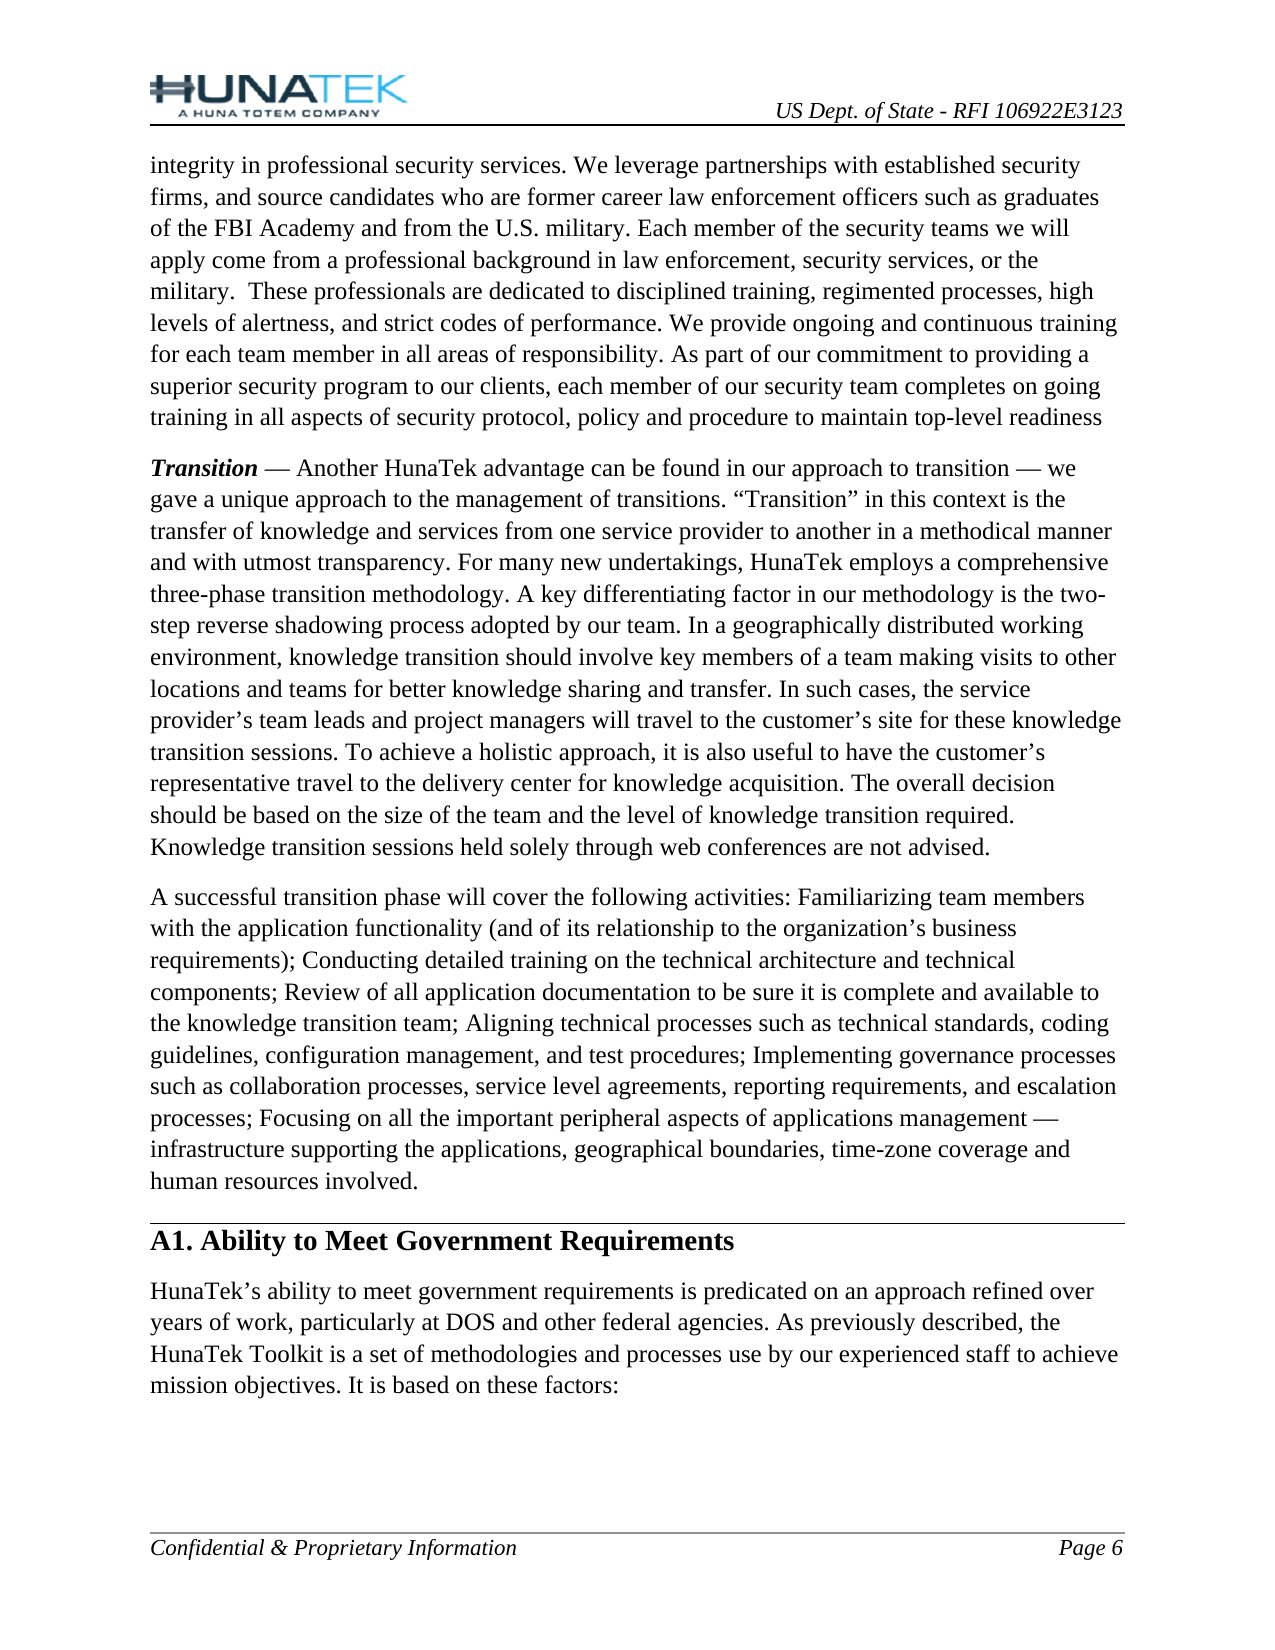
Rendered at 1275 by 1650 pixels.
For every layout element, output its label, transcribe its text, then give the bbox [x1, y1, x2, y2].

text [150, 150, 1125, 431]
subtitle A1. Ability to Meet Government Requirements [150, 1224, 1125, 1257]
text HunaTek’s ability to meet government requirements is predicated on an approach refined over years of work, particularly at DOS and other federal agencies. As previously described, the HunaTek Toolkit is a set of methodologies and processes use by our experienced staff to achieve mission objectives. It is based on these factors: [150, 1276, 1125, 1399]
text A successful transition phase will cover the following activities: Familiarizing team members with the application functionality (and of its relationship to the organization’s business requirements); Conducting detailed training on the technical architecture and technical components; Review of all application documentation to be sure it is complete and available to the knowledge transition team; Aligning technical processes such as technical standards, coding guidelines, configuration management, and test procedures; Implementing governance processes such as collaboration processes, service level agreements, reporting requirements, and escalation processes; Focusing on all the important peripheral aspects of applications management — infrastructure supporting the applications, geographical boundaries, time-zone coverage and human resources involved. [150, 882, 1125, 1195]
text Transition — Another HunaTek advantage can be found in our approach to transition — we gave a unique approach to the management of transitions. “Transition” in this context is the transfer of knowledge and services from one service provider to another in a methodical manner and with utmost transparency. For many new undertakings, HunaTek employs a comprehensive three-phase transition methodology. A key differentiating factor in our methodology is the two-step reverse shadowing process adopted by our team. In a geographically distributed working environment, knowledge transition should involve key members of a team making visits to other locations and teams for better knowledge sharing and transfer. In such cases, the service provider’s team leads and project managers will travel to the customer’s site for these knowledge transition sessions. To achieve a holistic approach, it is also useful to have the customer’s representative travel to the delivery center for knowledge acquisition. The overall decision should be based on the size of the team and the level of knowledge transition required. Knowledge transition sessions held solely through web conferences are not advised. [150, 453, 1125, 860]
picture [150, 75, 409, 119]
